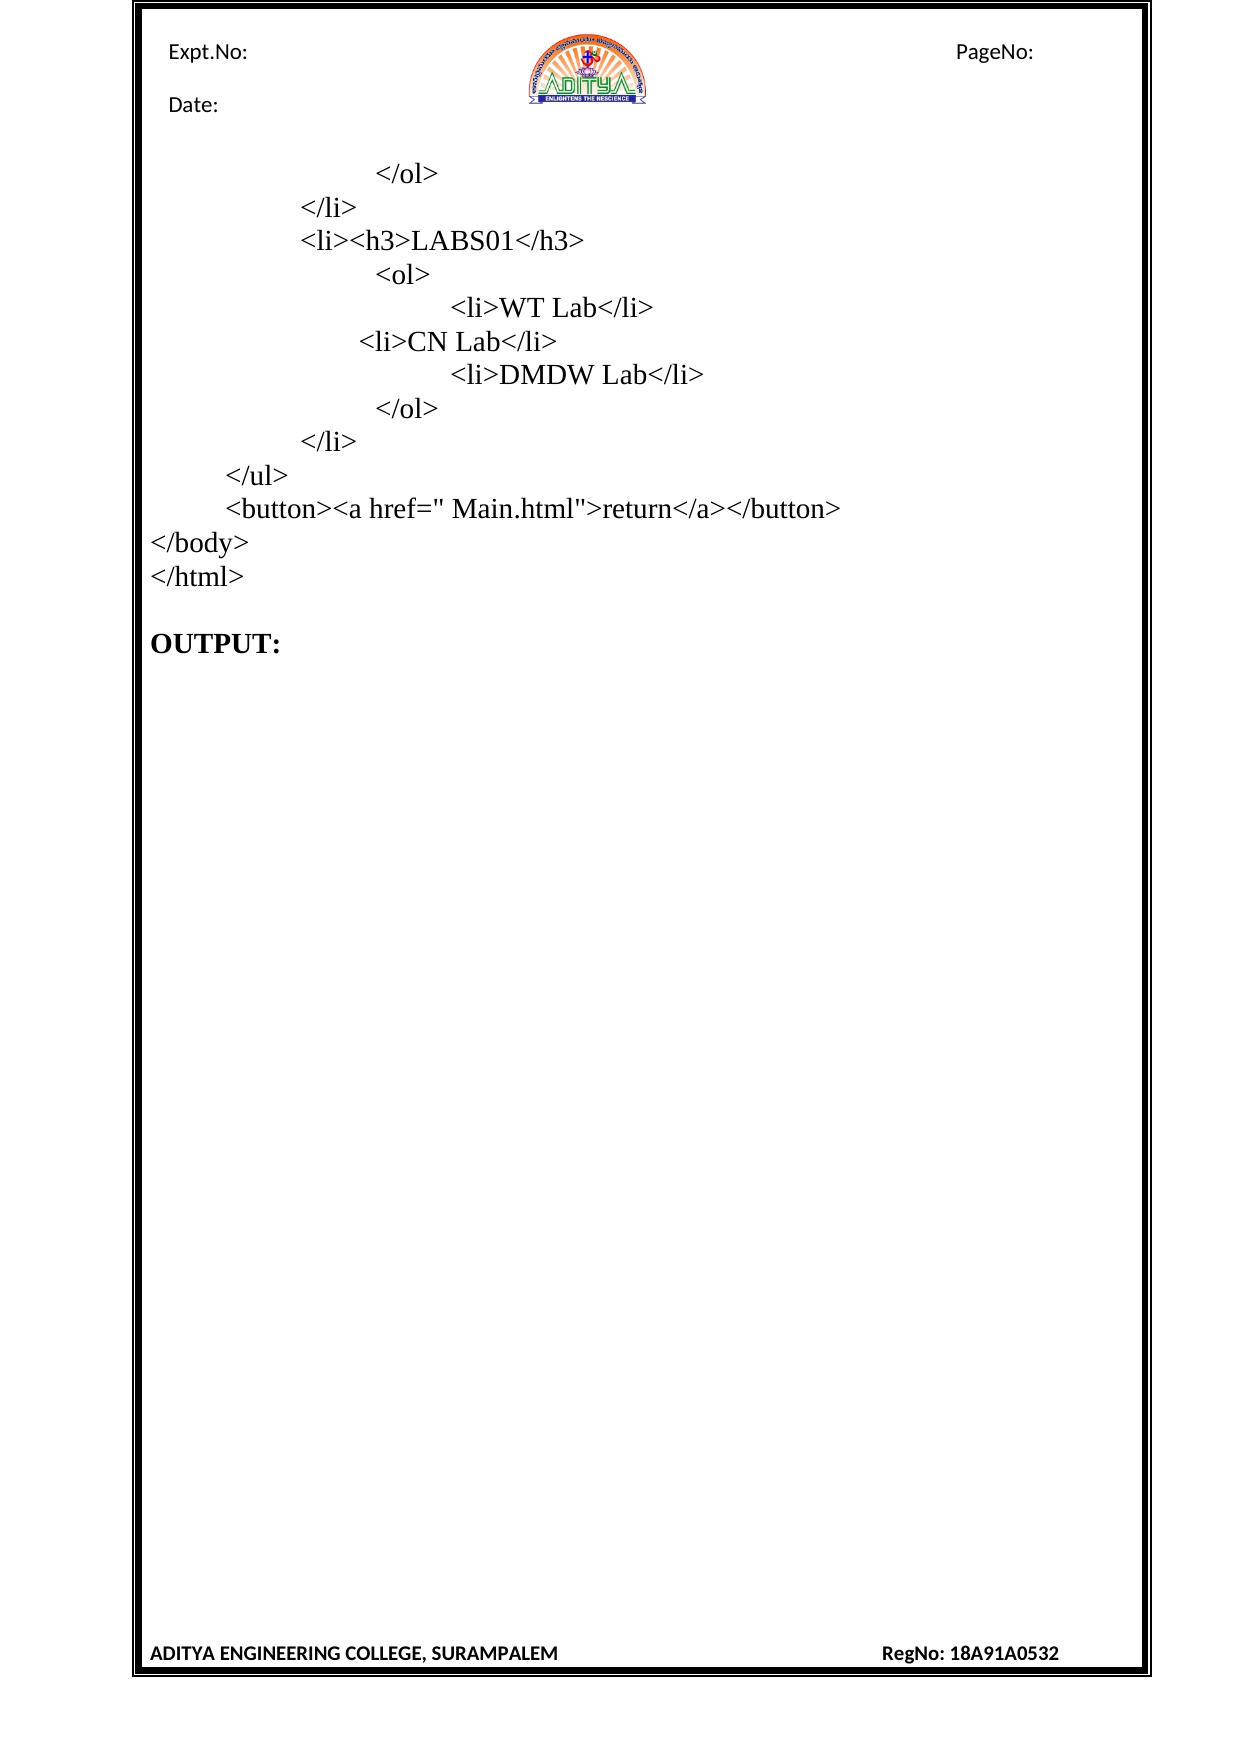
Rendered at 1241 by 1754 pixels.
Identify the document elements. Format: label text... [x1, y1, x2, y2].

text </li> [150, 190, 1090, 223]
text <ol> [150, 257, 1090, 290]
text <li><h3>LABS01</h3> [150, 223, 1090, 257]
text </ol> [150, 156, 1090, 190]
text <li>WT Lab</li> [150, 290, 1090, 324]
text </html> [150, 559, 1090, 592]
text </li> [150, 424, 1090, 458]
text OUTPUT: [150, 626, 1090, 659]
text <li>CN Lab</li> [150, 324, 1090, 357]
text <li>DMDW Lab</li> [150, 357, 1090, 391]
text <button><a href=" Main.html">return</a></button> [150, 492, 1090, 525]
text </ul> [150, 458, 1090, 492]
text </ol> [150, 391, 1090, 424]
text </body> [150, 525, 1090, 559]
picture [527, 9, 647, 129]
